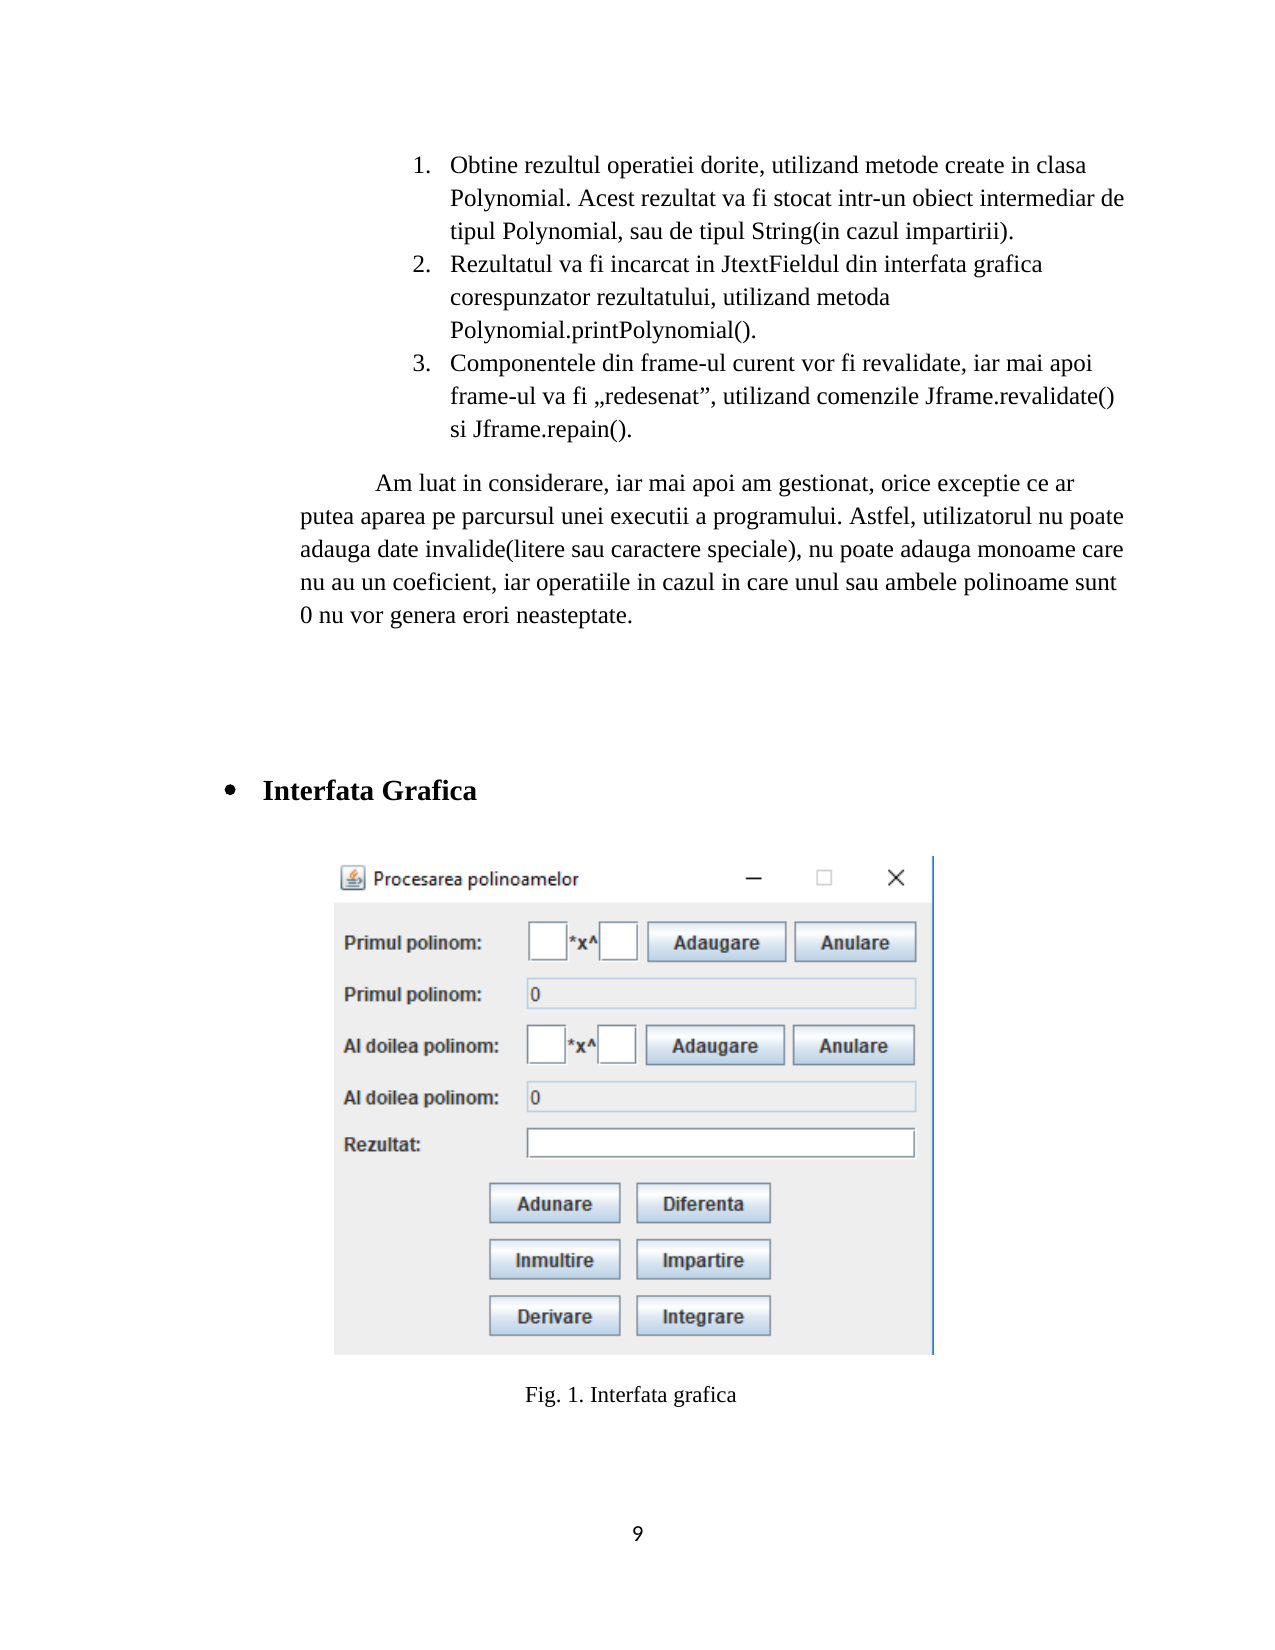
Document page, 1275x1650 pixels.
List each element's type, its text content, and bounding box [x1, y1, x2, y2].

text Am luat in considerare, iar mai apoi am gestionat, orice exceptie ce ar putea aparea pe parcursul unei executii a programului. Astfel, utilizatorul nu poate adauga date invalide(litere sau caractere speciale), nu poate adauga monoame care nu au un coeficient, iar operatiile in cazul in care unul sau ambele polinoame sunt 0 nu vor genera erori neasteptate. [300, 468, 1125, 629]
picture [333, 856, 934, 1355]
list Rezultatul va fi incarcat in JtextFieldul din interfata grafica corespunzator rezultatului, utilizand metoda Polynomial.printPolynomial(). [412, 249, 1125, 344]
text Fig. 1. Interfata grafica [150, 1381, 1125, 1407]
list Obtine rezultul operatiei dorite, utilizand metode create in clasa Polynomial. Acest rezultat va fi stocat intr-un obiect intermediar de tipul Polynomial, sau de tipul String(in cazul impartirii). [412, 150, 1125, 245]
list Componentele din frame-ul curent vor fi revalidate, iar mai apoi frame-ul va fi „redesenat”, utilizand comenzile Jframe.revalidate() si Jframe.repain(). [412, 348, 1125, 443]
list Interfata Grafica [225, 773, 1125, 806]
